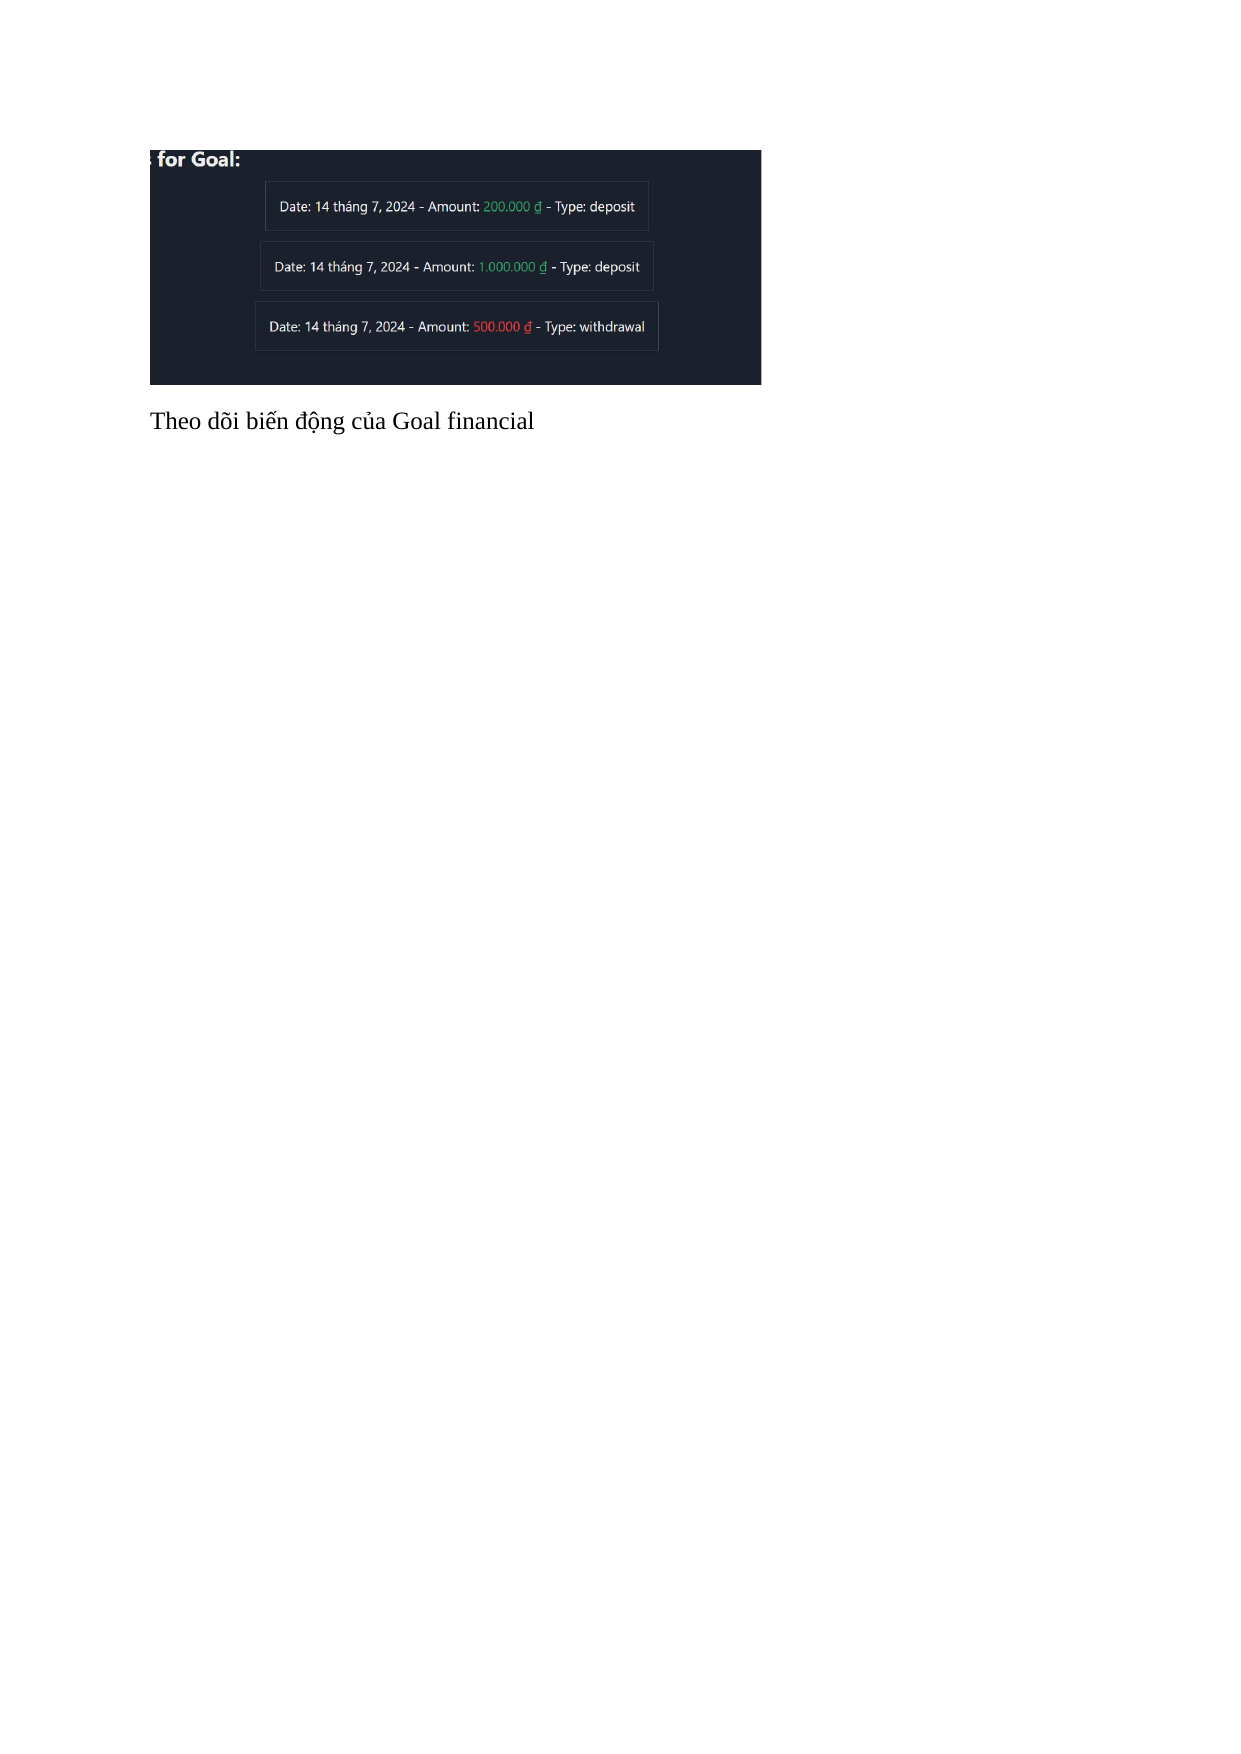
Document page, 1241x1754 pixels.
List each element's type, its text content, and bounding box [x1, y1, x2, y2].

text Theo dõi biến động của Goal financial [150, 406, 1090, 435]
picture [150, 150, 762, 385]
